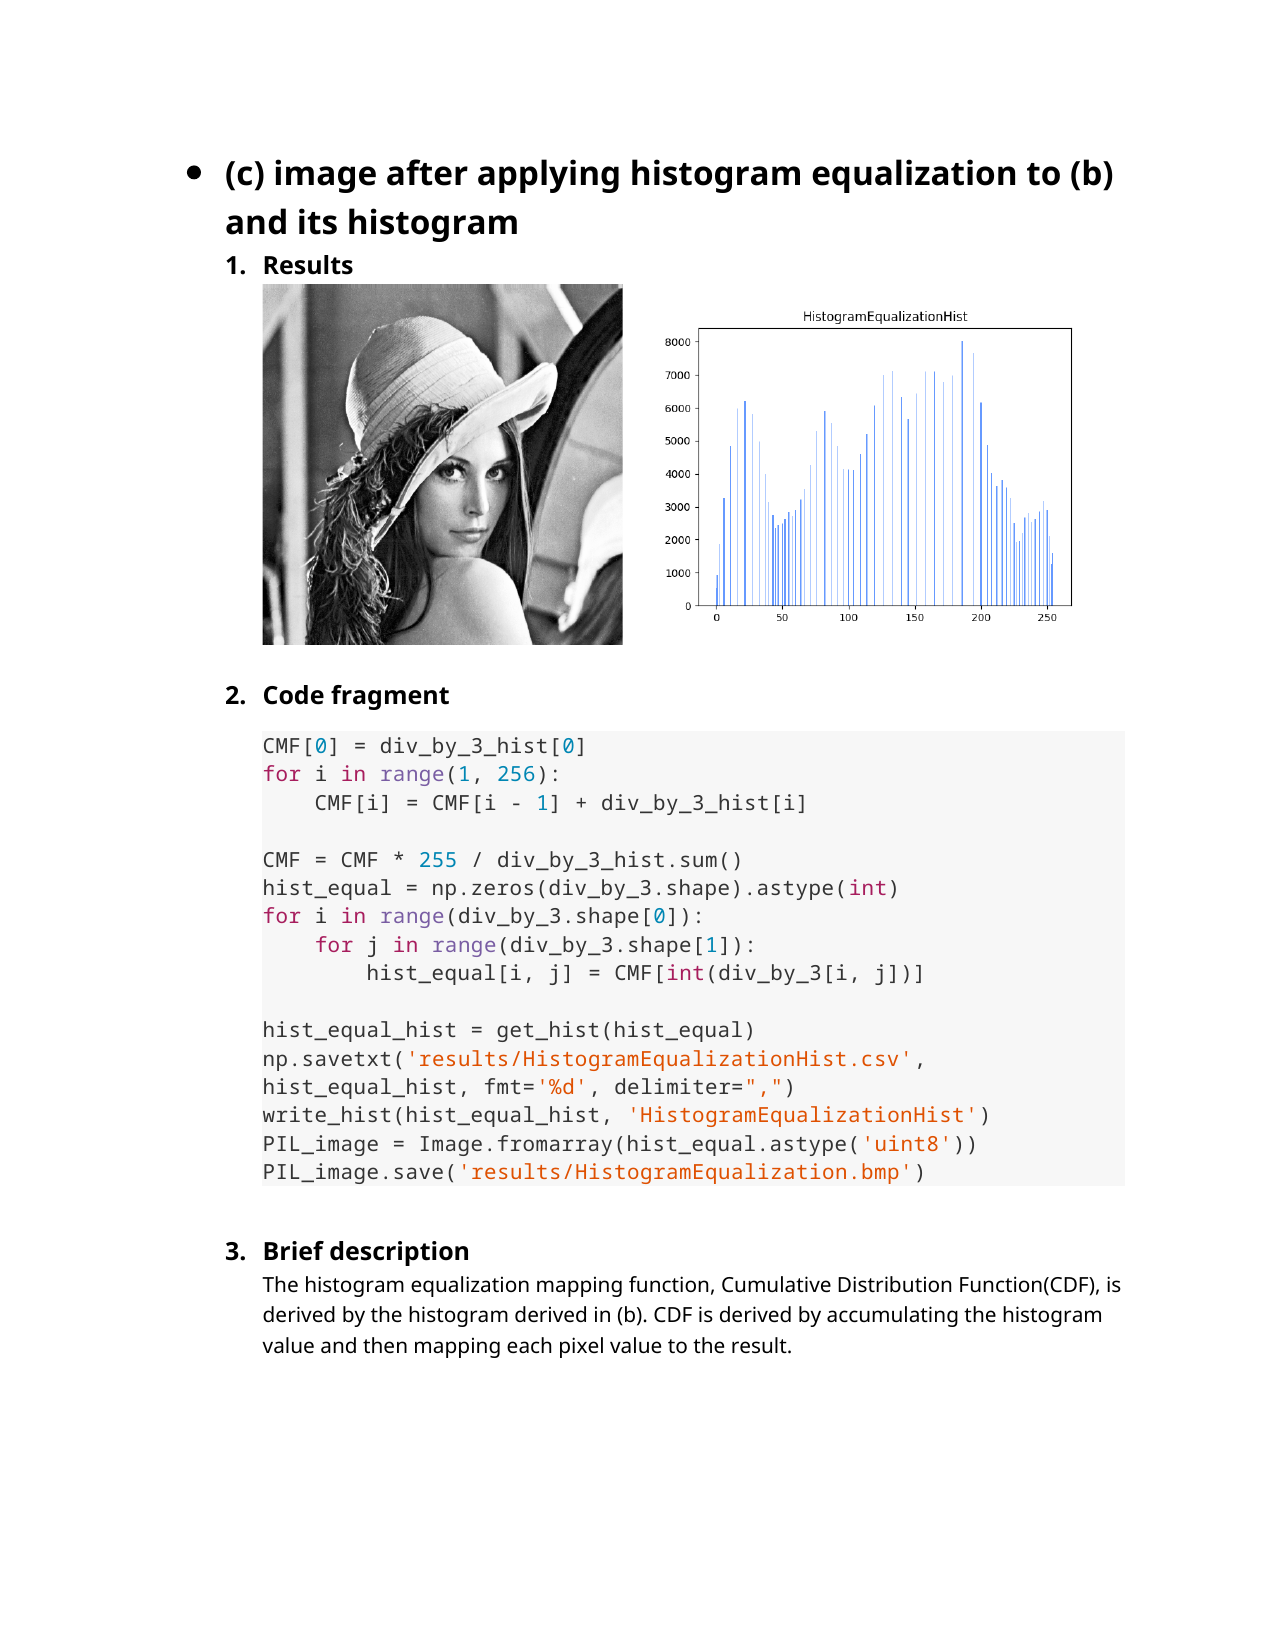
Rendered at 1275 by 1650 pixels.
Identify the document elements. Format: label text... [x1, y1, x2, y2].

text CMF[i] = CMF[i - 1] + div_by_3_hist[i] [262, 788, 1125, 816]
picture [638, 284, 1119, 645]
text write_hist(hist_equal_hist, 'HistogramEqualizationHist') [262, 1101, 1125, 1129]
list Code fragment [225, 677, 1125, 712]
text PIL_image.save('results/HistogramEqualization.bmp') [262, 1157, 1125, 1186]
text hist_equal[i, j] = CMF[int(div_by_3[i, j])] [262, 958, 1125, 987]
text PIL_image = Image.fromarray(hist_equal.astype('uint8')) [262, 1129, 1125, 1157]
picture [262, 284, 623, 645]
text for i in range(div_by_3.shape[0]): [262, 902, 1125, 930]
text hist_equal_hist = get_hist(hist_equal) [262, 1015, 1125, 1044]
text hist_equal = np.zeros(div_by_3.shape).astype(int) [262, 873, 1125, 902]
text CMF = CMF * 255 / div_by_3_hist.sum() [262, 845, 1125, 873]
text CMF[0] = div_by_3_hist[0] [262, 731, 1125, 759]
list The histogram equalization mapping function, Cumulative Distribution Function(CDF), is derived by the histogram derived in (b). CDF is derived by accumulating the histogram value and then mapping each pixel value to the result. [262, 1270, 1125, 1360]
list (c) image after applying histogram equalization to (b) and its histogram [187, 150, 1125, 244]
list Brief description [225, 1233, 1125, 1267]
text for i in range(1, 256): [262, 759, 1125, 788]
text np.savetxt('results/HistogramEqualizationHist.csv', hist_equal_hist, fmt='%d', delimiter=",") [262, 1044, 1125, 1101]
text for j in range(div_by_3.shape[1]): [262, 930, 1125, 958]
list Results [225, 248, 1125, 282]
